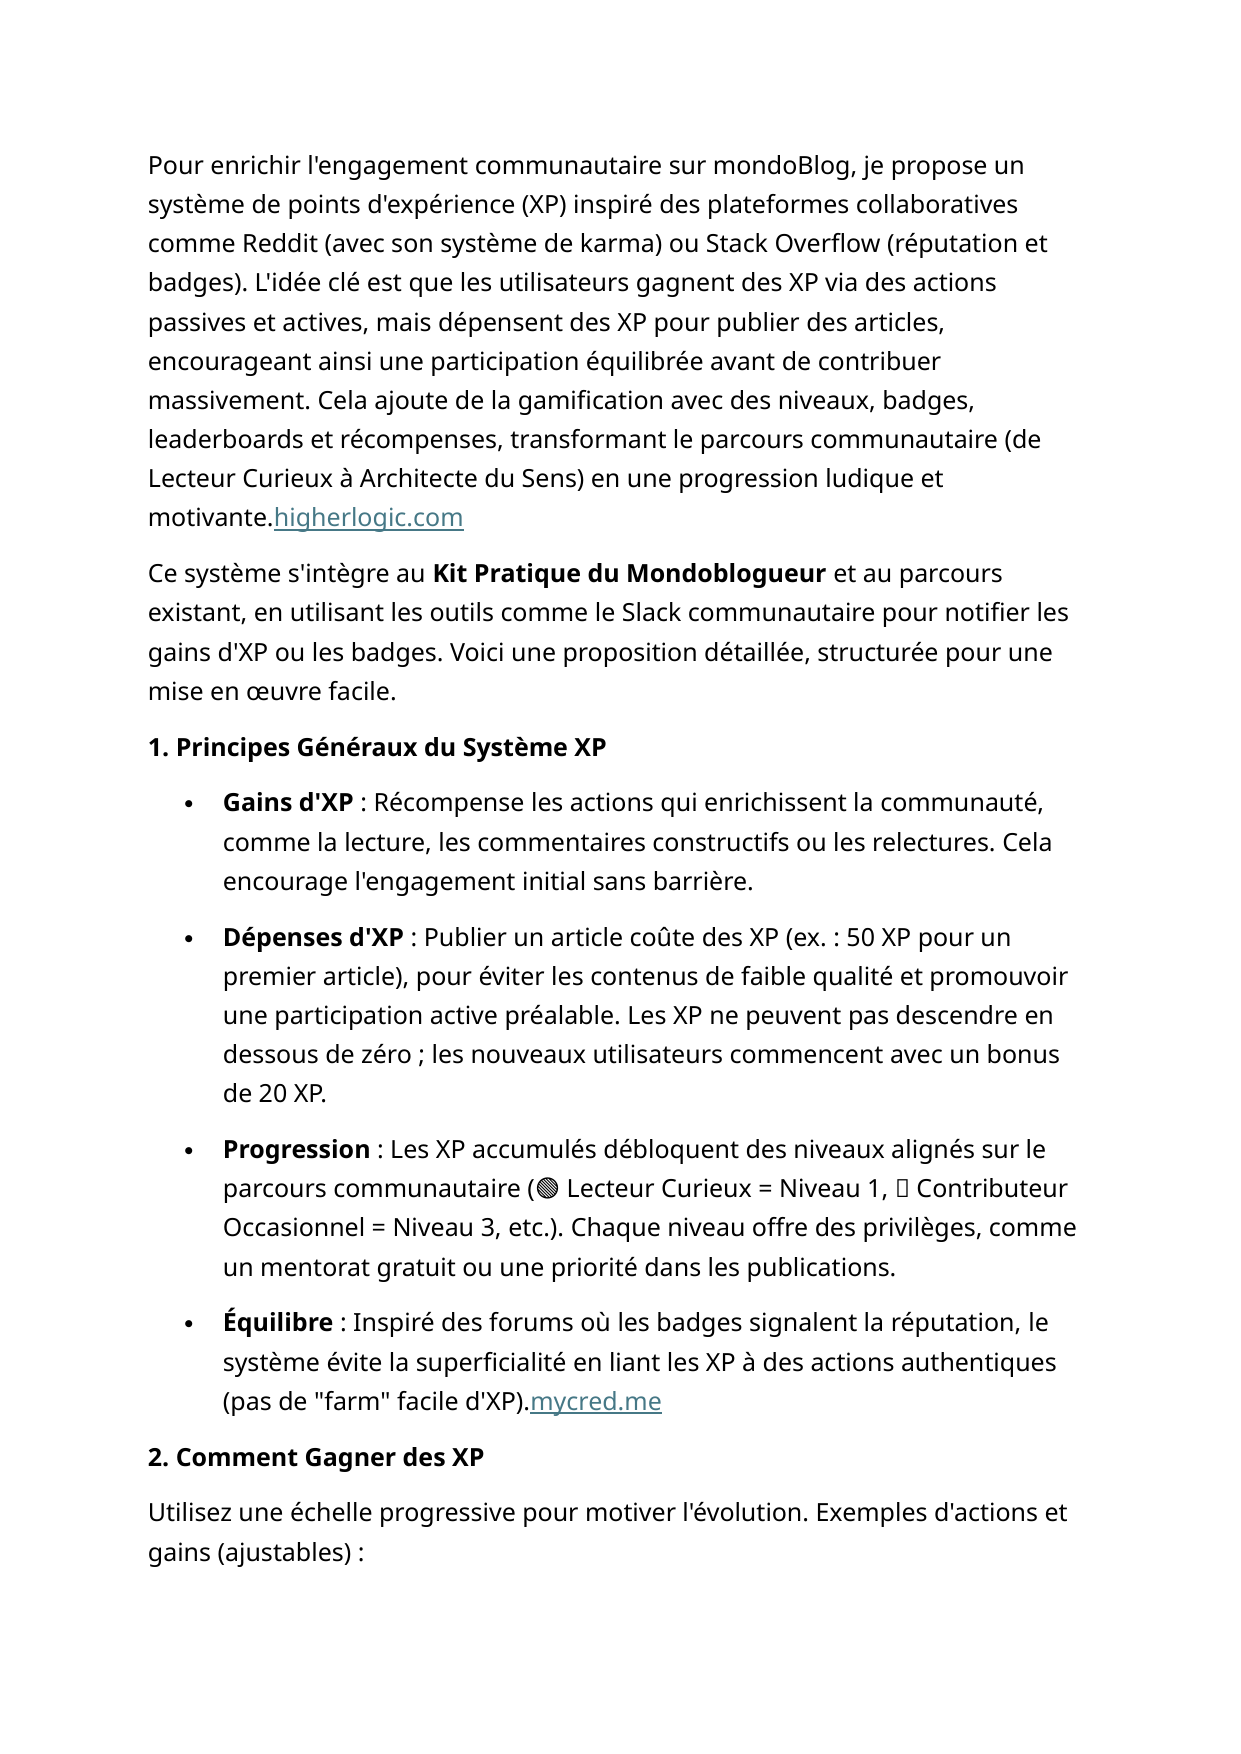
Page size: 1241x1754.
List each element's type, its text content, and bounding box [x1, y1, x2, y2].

list Équilibre : Inspiré des forums où les badges signalent la réputation, le système évite la superficialité en liant les XP à des actions authentiques (pas de "farm" facile d'XP).mycred.me [185, 1305, 1093, 1417]
list Progression : Les XP accumulés débloquent des niveaux alignés sur le parcours communautaire (🟢 Lecteur Curieux = Niveau 1, 🔴 Contributeur Occasionnel = Niveau 3, etc.). Chaque niveau offre des privilèges, comme un mentorat gratuit ou une priorité dans les publications. [185, 1132, 1093, 1283]
text 2. Comment Gagner des XP [148, 1439, 1093, 1473]
text Pour enrichir l'engagement communautaire sur mondoBlog, je propose un système de points d'expérience (XP) inspiré des plateformes collaboratives comme Reddit (avec son système de karma) ou Stack Overflow (réputation et badges). L'idée clé est que les utilisateurs gagnent des XP via des actions passives et actives, mais dépensent des XP pour publier des articles, encourageant ainsi une participation équilibrée avant de contribuer massivement. Cela ajoute de la gamification avec des niveaux, badges, leaderboards et récompenses, transformant le parcours communautaire (de Lecteur Curieux à Architecte du Sens) en une progression ludique et motivante.higherlogic.com [148, 148, 1093, 534]
text 1. Principes Généraux du Système XP [148, 729, 1093, 763]
text Utilisez une échelle progressive pour motiver l'évolution. Exemples d'actions et gains (ajustables) : [148, 1495, 1093, 1568]
list Dépenses d'XP : Publier un article coûte des XP (ex. : 50 XP pour un premier article), pour éviter les contenus de faible qualité et promouvoir une participation active préalable. Les XP ne peuvent pas descendre en dessous de zéro ; les nouveaux utilisateurs commencent avec un bonus de 20 XP. [185, 919, 1093, 1110]
text Ce système s'intègre au Kit Pratique du Mondoblogueur et au parcours existant, en utilisant les outils comme le Slack communautaire pour notifier les gains d'XP ou les badges. Voici une proposition détaillée, structurée pour une mise en œuvre facile. [148, 556, 1093, 707]
list Gains d'XP : Récompense les actions qui enrichissent la communauté, comme la lecture, les commentaires constructifs ou les relectures. Cela encourage l'engagement initial sans barrière. [185, 785, 1093, 897]
